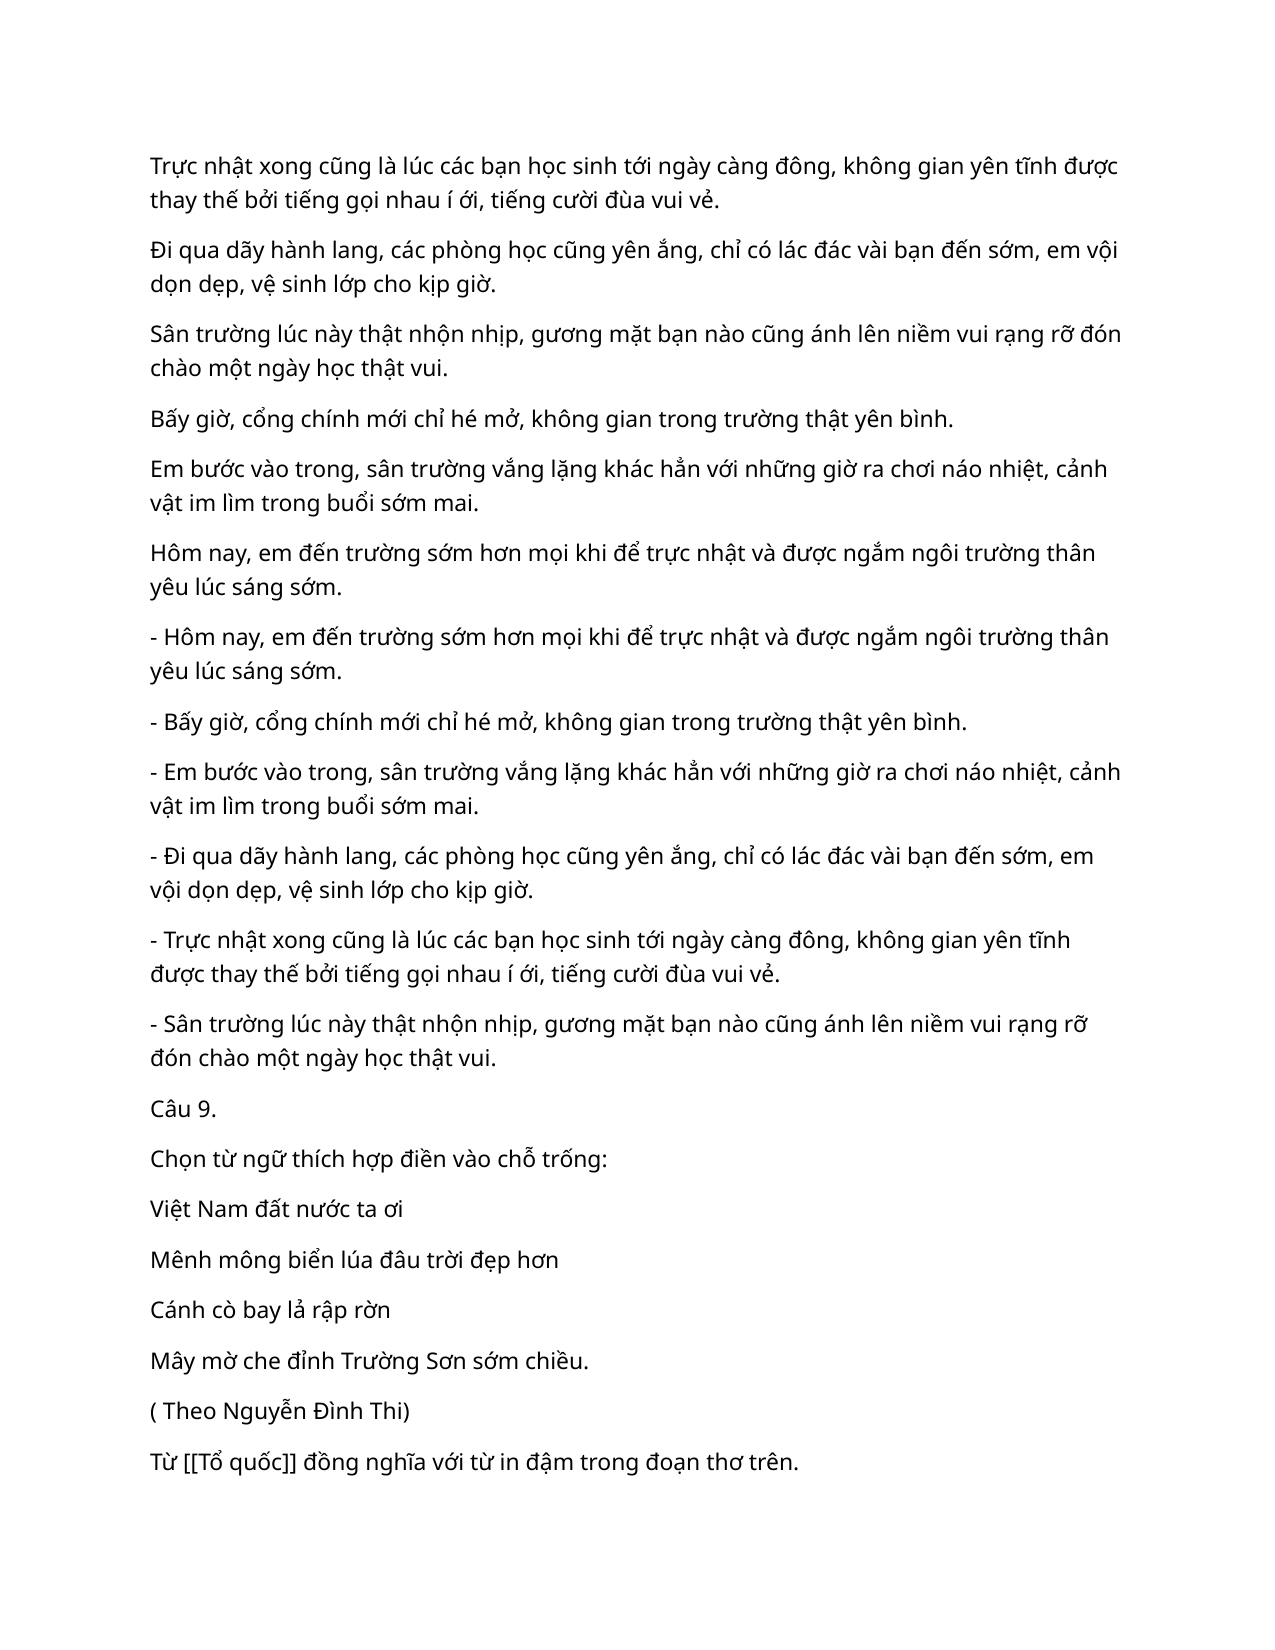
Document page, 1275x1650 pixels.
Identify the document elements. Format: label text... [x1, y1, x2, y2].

text Sân trường lúc này thật nhộn nhịp, gương mặt bạn nào cũng ánh lên niềm vui rạng rỡ đón chào một ngày học thật vui. [150, 318, 1125, 383]
text Đi qua dãy hành lang, các phòng học cũng yên ắng, chỉ có lác đác vài bạn đến sớm, em vội dọn dẹp, vệ sinh lớp cho kịp giờ. [150, 234, 1125, 299]
text - Bấy giờ, cổng chính mới chỉ hé mở, không gian trong trường thật yên bình. [150, 705, 1125, 737]
text Chọn từ ngữ thích hợp điền vào chỗ trống: [150, 1143, 1125, 1174]
text ( Theo Nguyễn Đình Thi) [150, 1395, 1125, 1426]
text - Hôm nay, em đến trường sớm hơn mọi khi để trực nhật và được ngắm ngôi trường thân yêu lúc sáng sớm. [150, 621, 1125, 686]
text Việt Nam đất nước ta ơi [150, 1193, 1125, 1224]
text Từ [[Tổ quốc]] đồng nghĩa với từ in đậm trong đoạn thơ trên. [150, 1445, 1125, 1477]
text Bấy giờ, cổng chính mới chỉ hé mở, không gian trong trường thật yên bình. [150, 402, 1125, 434]
text Mây mờ che đỉnh Trường Sơn sớm chiều. [150, 1344, 1125, 1376]
text Hôm nay, em đến trường sớm hơn mọi khi để trực nhật và được ngắm ngôi trường thân yêu lúc sáng sớm. [150, 537, 1125, 602]
text Trực nhật xong cũng là lúc các bạn học sinh tới ngày càng đông, không gian yên tĩnh được thay thế bởi tiếng gọi nhau í ới, tiếng cười đùa vui vẻ. [150, 150, 1125, 215]
text Câu 9. [150, 1092, 1125, 1124]
text - Đi qua dãy hành lang, các phòng học cũng yên ắng, chỉ có lác đác vài bạn đến sớm, em vội dọn dẹp, vệ sinh lớp cho kịp giờ. [150, 840, 1125, 905]
text Em bước vào trong, sân trường vắng lặng khác hẳn với những giờ ra chơi náo nhiệt, cảnh vật im lìm trong buổi sớm mai. [150, 453, 1125, 518]
text - Em bước vào trong, sân trường vắng lặng khác hẳn với những giờ ra chơi náo nhiệt, cảnh vật im lìm trong buổi sớm mai. [150, 756, 1125, 821]
text - Sân trường lúc này thật nhộn nhịp, gương mặt bạn nào cũng ánh lên niềm vui rạng rỡ đón chào một ngày học thật vui. [150, 1008, 1125, 1073]
text Mênh mông biển lúa đâu trời đẹp hơn [150, 1244, 1125, 1275]
text Cánh cò bay lả rập rờn [150, 1294, 1125, 1325]
text - Trực nhật xong cũng là lúc các bạn học sinh tới ngày càng đông, không gian yên tĩnh được thay thế bởi tiếng gọi nhau í ới, tiếng cười đùa vui vẻ. [150, 924, 1125, 989]
